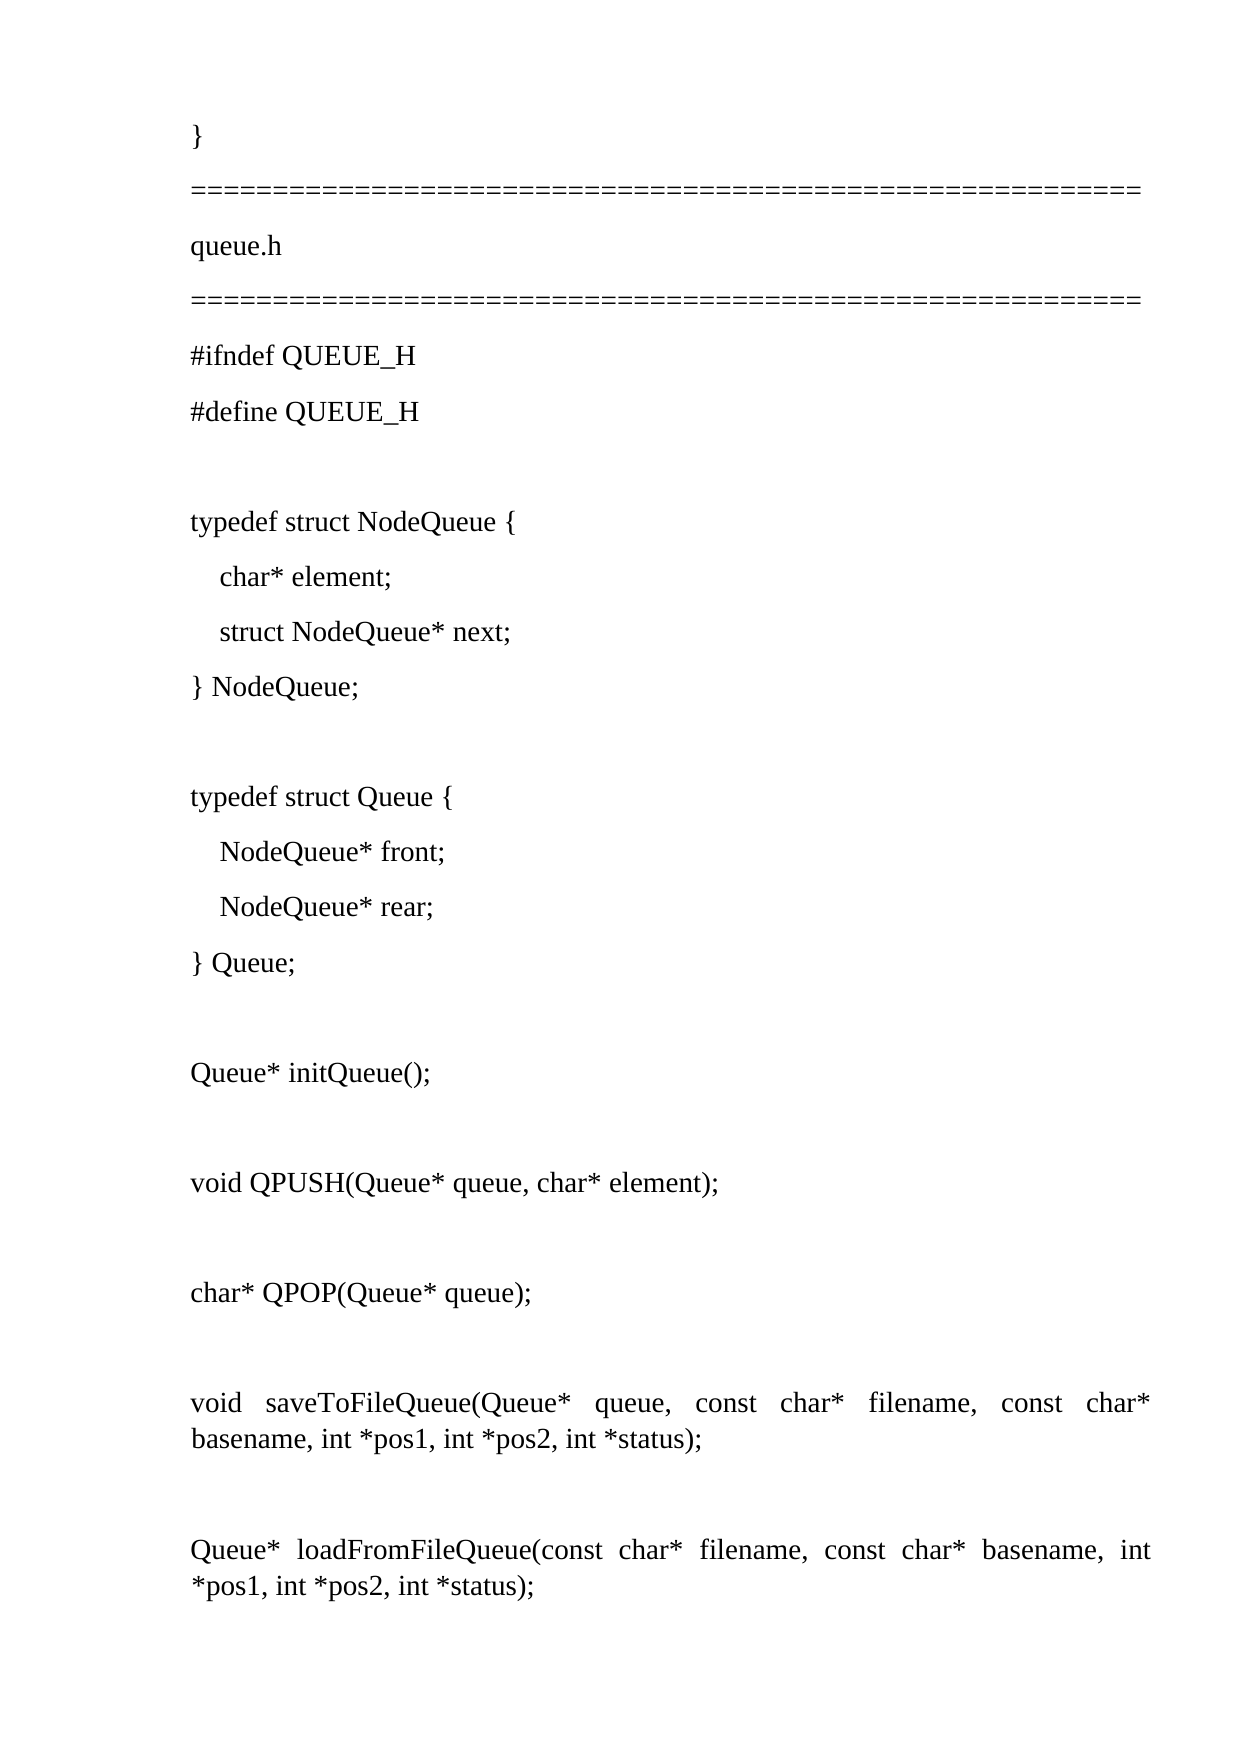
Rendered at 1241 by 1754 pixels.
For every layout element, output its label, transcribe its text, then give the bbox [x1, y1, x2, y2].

text typedef struct NodeQueue { [190, 504, 1152, 537]
text ========================================================== [190, 283, 1152, 317]
text struct NodeQueue* next; [190, 614, 1152, 648]
text void QPUSH(Queue* queue, char* element); [190, 1165, 1152, 1199]
text } [190, 118, 1152, 152]
text char* element; [190, 559, 1152, 592]
text #define QUEUE_H [190, 394, 1152, 427]
text } NodeQueue; [190, 669, 1152, 703]
text void saveToFileQueue(Queue* queue, const char* filename, const char* basename, int *pos1, int *pos2, int *status); [190, 1386, 1152, 1455]
text Queue* loadFromFileQueue(const char* filename, const char* basename, int *pos1, int *pos2, int *status); [190, 1532, 1152, 1602]
text queue.h [190, 228, 1152, 262]
text #ifndef QUEUE_H [190, 338, 1152, 372]
text } Queue; [190, 945, 1152, 978]
text char* QPOP(Queue* queue); [190, 1275, 1152, 1309]
text NodeQueue* front; [190, 834, 1152, 868]
text NodeQueue* rear; [190, 889, 1152, 923]
text Queue* initQueue(); [190, 1055, 1152, 1088]
text ========================================================== [190, 173, 1152, 207]
text typedef struct Queue { [190, 779, 1152, 813]
